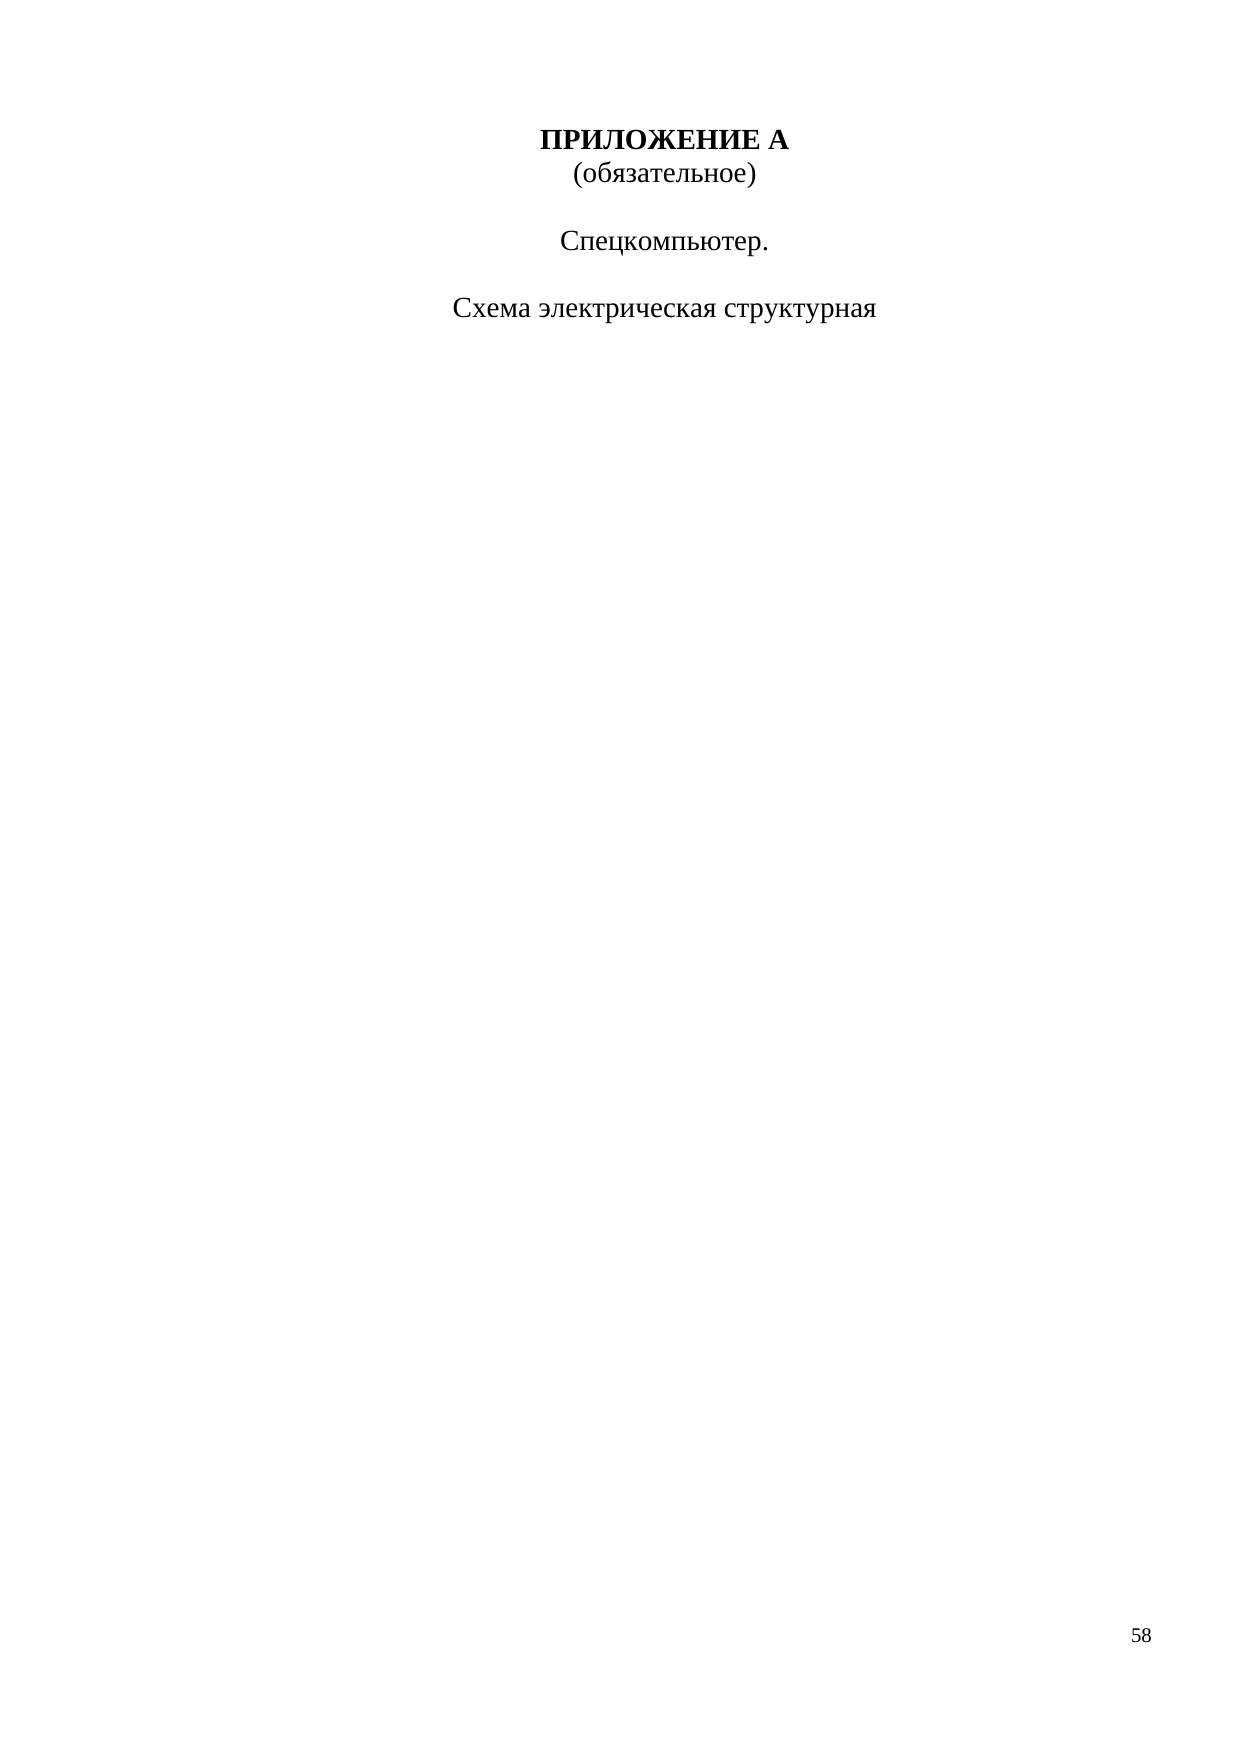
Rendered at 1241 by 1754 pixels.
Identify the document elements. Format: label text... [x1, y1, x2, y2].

text (обязательное) [177, 156, 1152, 189]
text Спецкомпьютер. [177, 223, 1152, 256]
text ПРИЛОЖЕНИЕ А [177, 122, 1152, 156]
text Схема электрическая структурная [177, 290, 1152, 323]
